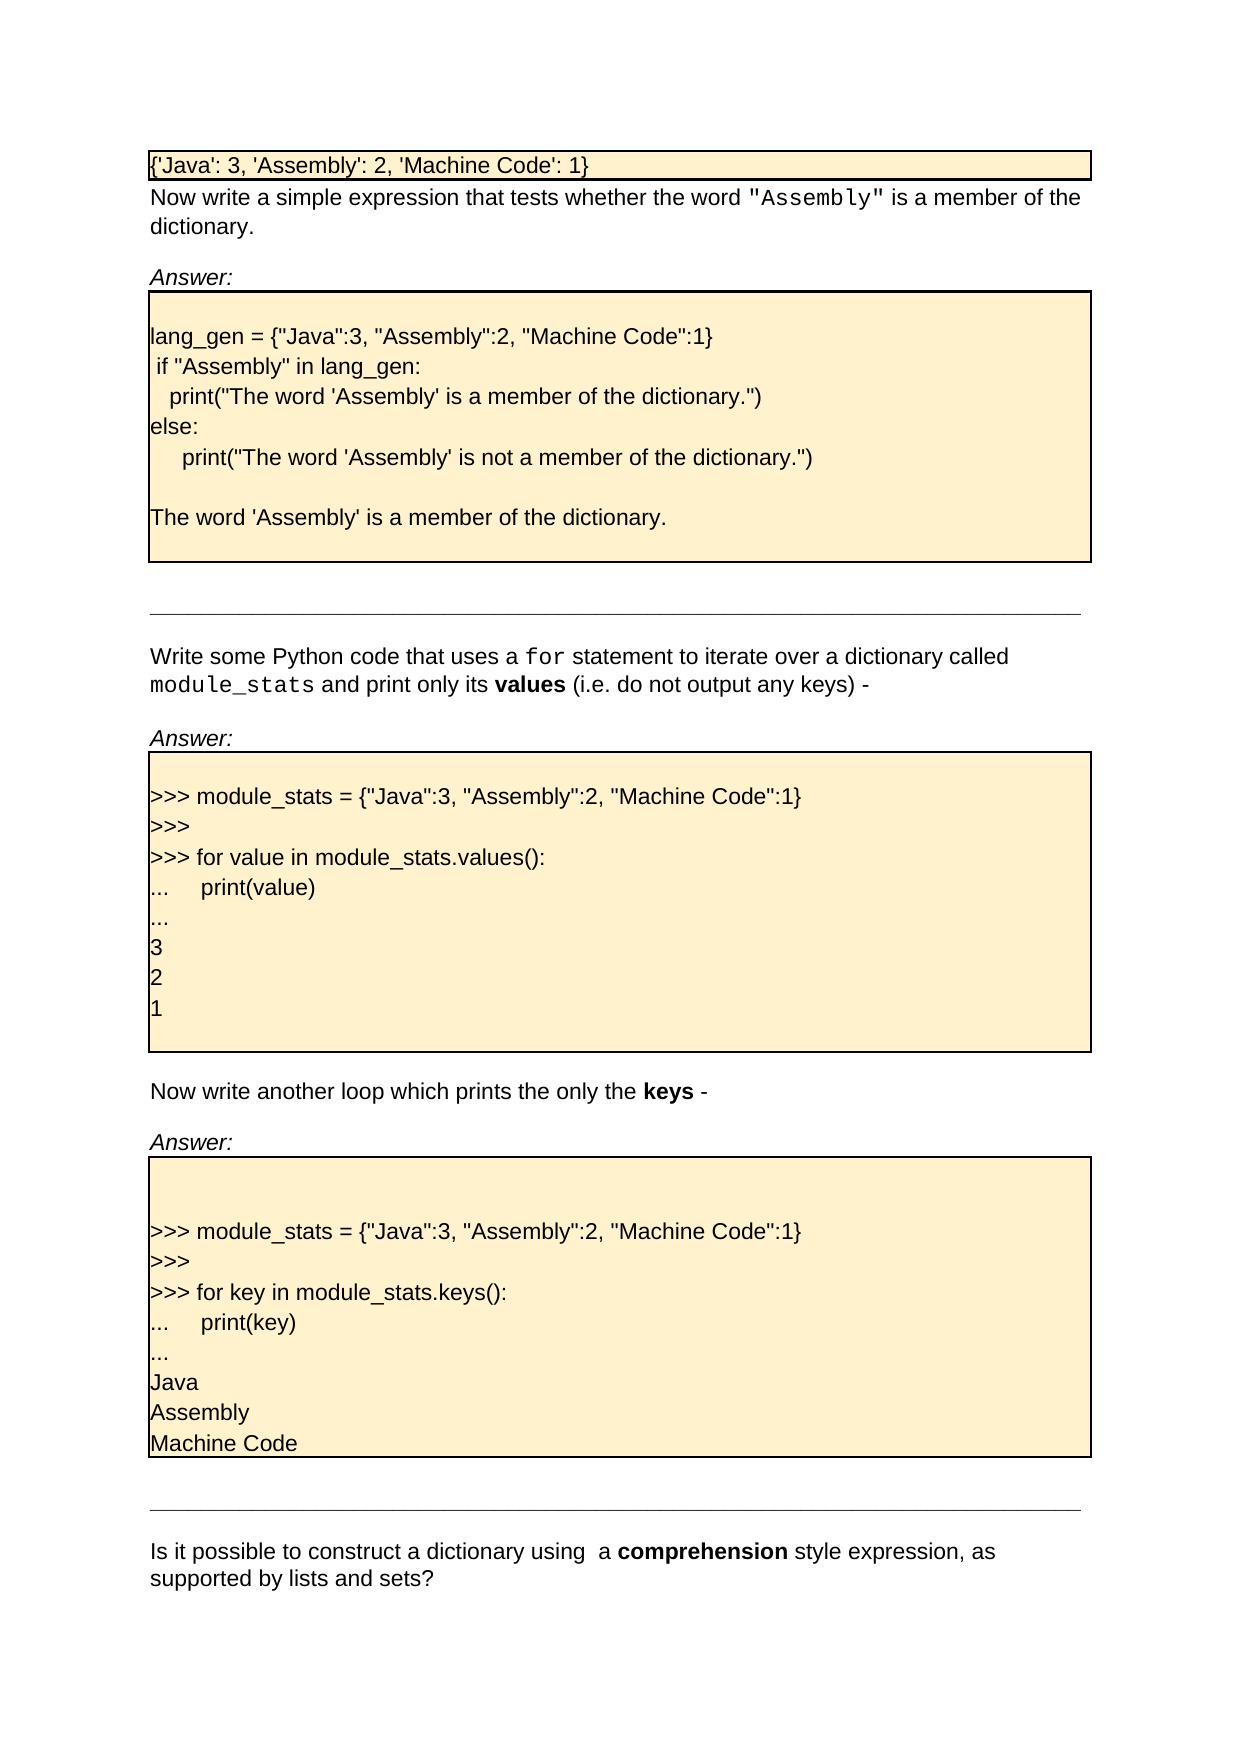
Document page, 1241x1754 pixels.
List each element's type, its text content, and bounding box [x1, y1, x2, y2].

text Answer: [150, 1129, 1090, 1156]
text The word 'Assembly' is a member of the dictionary. [150, 502, 1090, 530]
text Java [150, 1367, 1090, 1396]
text >>> for value in module_stats.values(): [150, 841, 1090, 870]
text print("The word 'Assembly' is a member of the dictionary.") [150, 381, 1090, 409]
text >>> [150, 811, 1090, 840]
text lang_gen = {"Java":3, "Assembly":2, "Machine Code":1} [150, 321, 1090, 349]
text ... [150, 902, 1090, 930]
text Answer: [150, 264, 1090, 290]
text ... [150, 1337, 1090, 1365]
text ... print(value) [150, 872, 1090, 900]
text else: [150, 411, 1090, 440]
text ... print(key) [150, 1307, 1090, 1335]
text _________________________________________________________________________ [150, 1487, 1090, 1513]
text Answer: [150, 724, 1090, 751]
text >>> [150, 1246, 1090, 1275]
text 3 [150, 932, 1090, 961]
text if "Assembly" in lang_gen: [150, 351, 1090, 379]
text Now write a simple expression that tests whether the word "Assembly" is a member of the dictionary. [150, 184, 1090, 239]
text >>> module_stats = {"Java":3, "Assembly":2, "Machine Code":1} [150, 781, 1090, 809]
text Write some Python code that uses a for statement to iterate over a dictionary called module_stats and print only its values (i.e. do not output any keys) - [150, 643, 1090, 699]
text {'Java': 3, 'Assembly': 2, 'Machine Code': 1} [150, 152, 1090, 178]
text Assembly [150, 1397, 1090, 1426]
text print("The word 'Assembly' is not a member of the dictionary.") [150, 441, 1090, 470]
text 1 [150, 992, 1090, 1021]
text >>> for key in module_stats.keys(): [150, 1276, 1090, 1305]
text Machine Code [150, 1427, 1090, 1456]
text _________________________________________________________________________ [150, 591, 1090, 618]
text Now write another loop which prints the only the keys - [150, 1078, 1090, 1104]
text 2 [150, 962, 1090, 991]
text >>> module_stats = {"Java":3, "Assembly":2, "Machine Code":1} [150, 1216, 1090, 1244]
text Is it possible to construct a dictionary using a comprehension style expression, as supported by lists and sets? [150, 1538, 1090, 1591]
